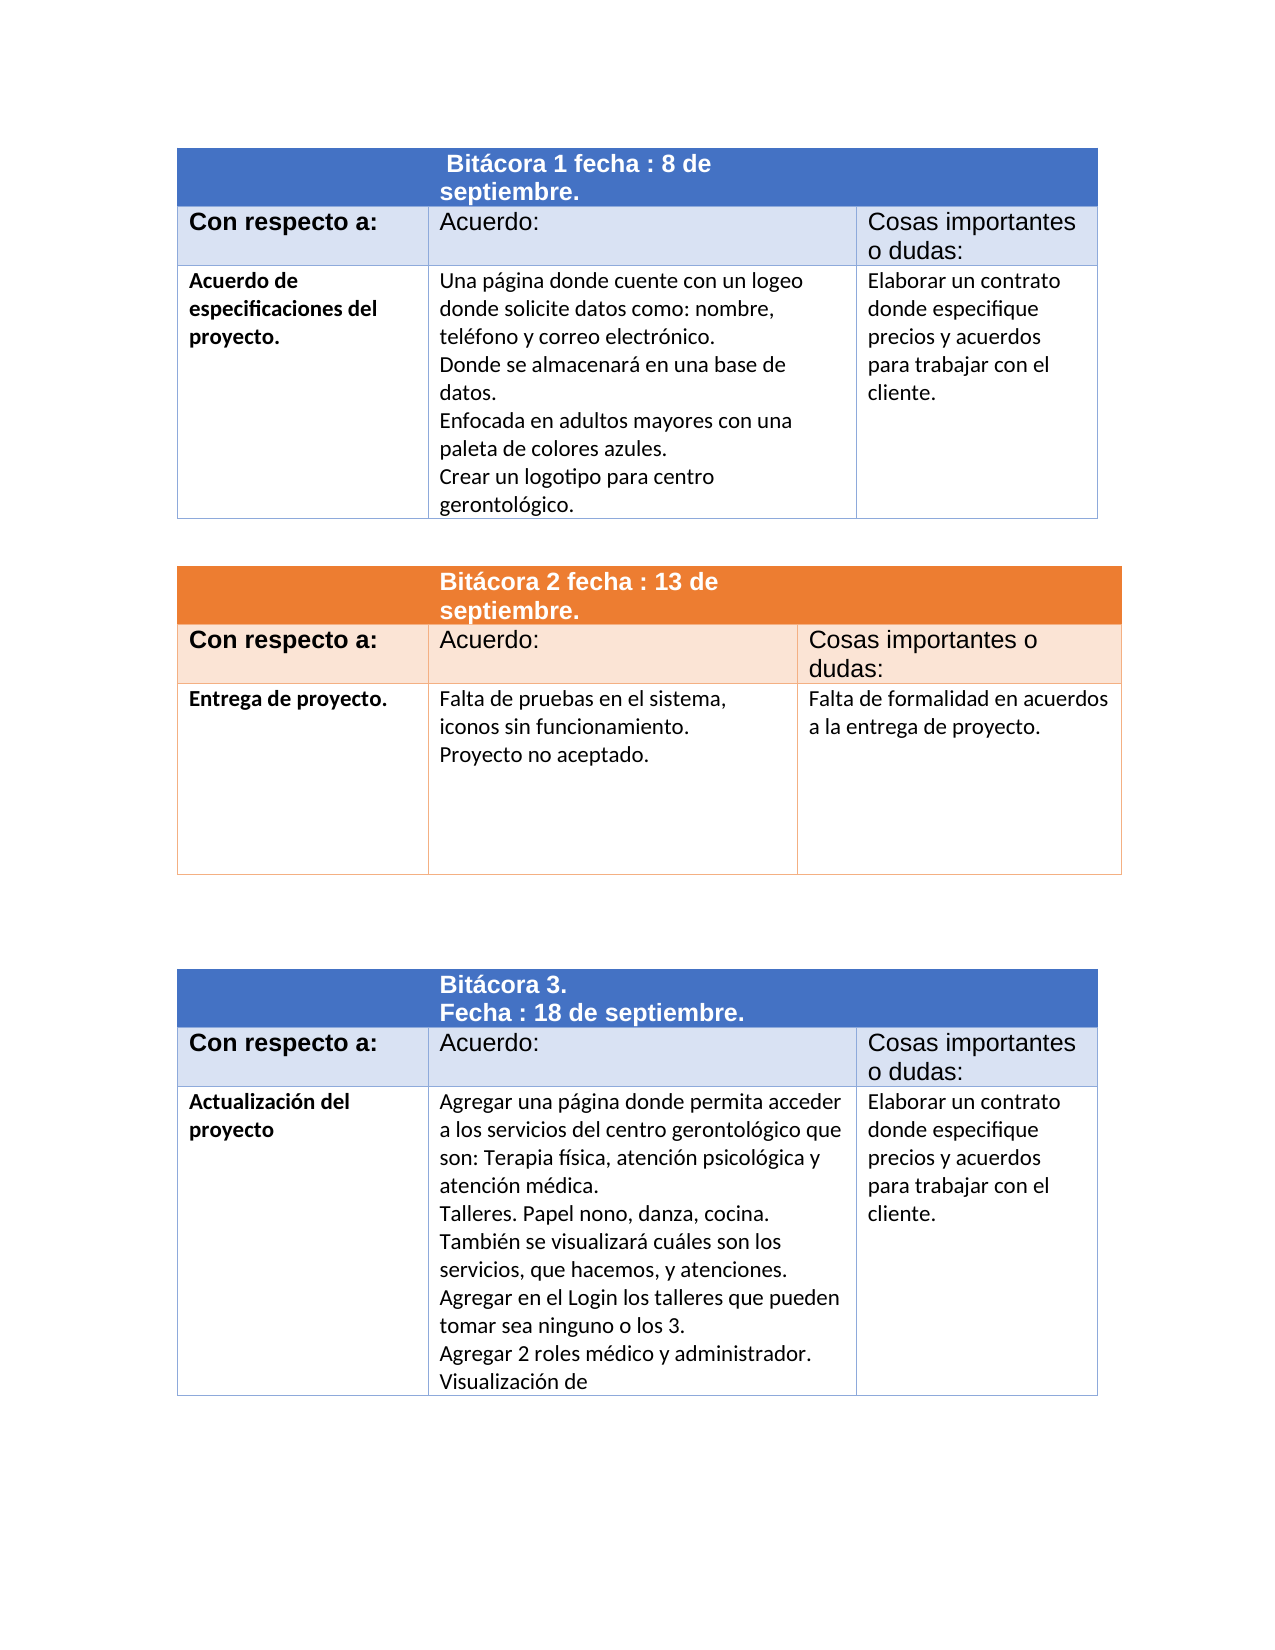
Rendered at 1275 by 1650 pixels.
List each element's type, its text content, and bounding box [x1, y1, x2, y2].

table_cell Acuerdo: [429, 207, 856, 265]
table_cell Con respecto a: [178, 207, 428, 265]
table_cell Acuerdo: [429, 1028, 856, 1086]
table_header Bitácora 2 fecha : 13 de septiembre. [429, 567, 797, 624]
table_cell Con respecto a: [178, 1028, 428, 1086]
table_cell Con respecto a: [178, 625, 428, 683]
table_cell Acuerdo de especificaciones del proyecto. [178, 266, 428, 518]
table_cell Elaborar un contrato donde especifique precios y acuerdos para trabajar con el cliente. [857, 266, 1097, 518]
table_cell Actualización del proyecto [178, 1087, 428, 1395]
table_header [857, 149, 1097, 206]
table_header [857, 970, 1097, 1027]
table_cell Elaborar un contrato donde especifique precios y acuerdos para trabajar con el cliente. [857, 1087, 1097, 1395]
table_cell Una página donde cuente con un logeo donde solicite datos como: nombre, teléfono y correo electrónico. Donde se almacenará en una base de datos. Enfocada en adultos mayores con una paleta de colores azules. Crear un logotipo para centro gerontológico. [429, 266, 856, 518]
table_cell Entrega de proyecto. [178, 684, 428, 874]
table_header [178, 567, 428, 624]
table_header Bitácora 1 fecha : 8 de septiembre. [429, 149, 856, 206]
table_header Bitácora 3. Fecha : 18 de septiembre. [429, 970, 856, 1027]
table_cell Cosas importantes o dudas: [857, 207, 1097, 265]
table_cell Acuerdo: [429, 625, 797, 683]
table_header [798, 567, 1121, 624]
table_cell Cosas importantes o dudas: [798, 625, 1121, 683]
table_cell Cosas importantes o dudas: [857, 1028, 1097, 1086]
table_header [178, 149, 428, 206]
table_cell Agregar una página donde permita acceder a los servicios del centro gerontológico que son: Terapia física, atención psicológica y atención médica. Talleres. Papel nono, danza, cocina. También se visualizará cuáles son los servicios, que hacemos, y atenciones. Agregar en el Login los talleres que pueden tomar sea ninguno o los 3. Agregar 2 roles médico y administrador. Visualización de [429, 1087, 856, 1395]
table_header [178, 970, 428, 1027]
table_cell Falta de pruebas en el sistema, iconos sin funcionamiento. Proyecto no aceptado. [429, 684, 797, 874]
table_cell Falta de formalidad en acuerdos a la entrega de proyecto. [798, 684, 1121, 874]
